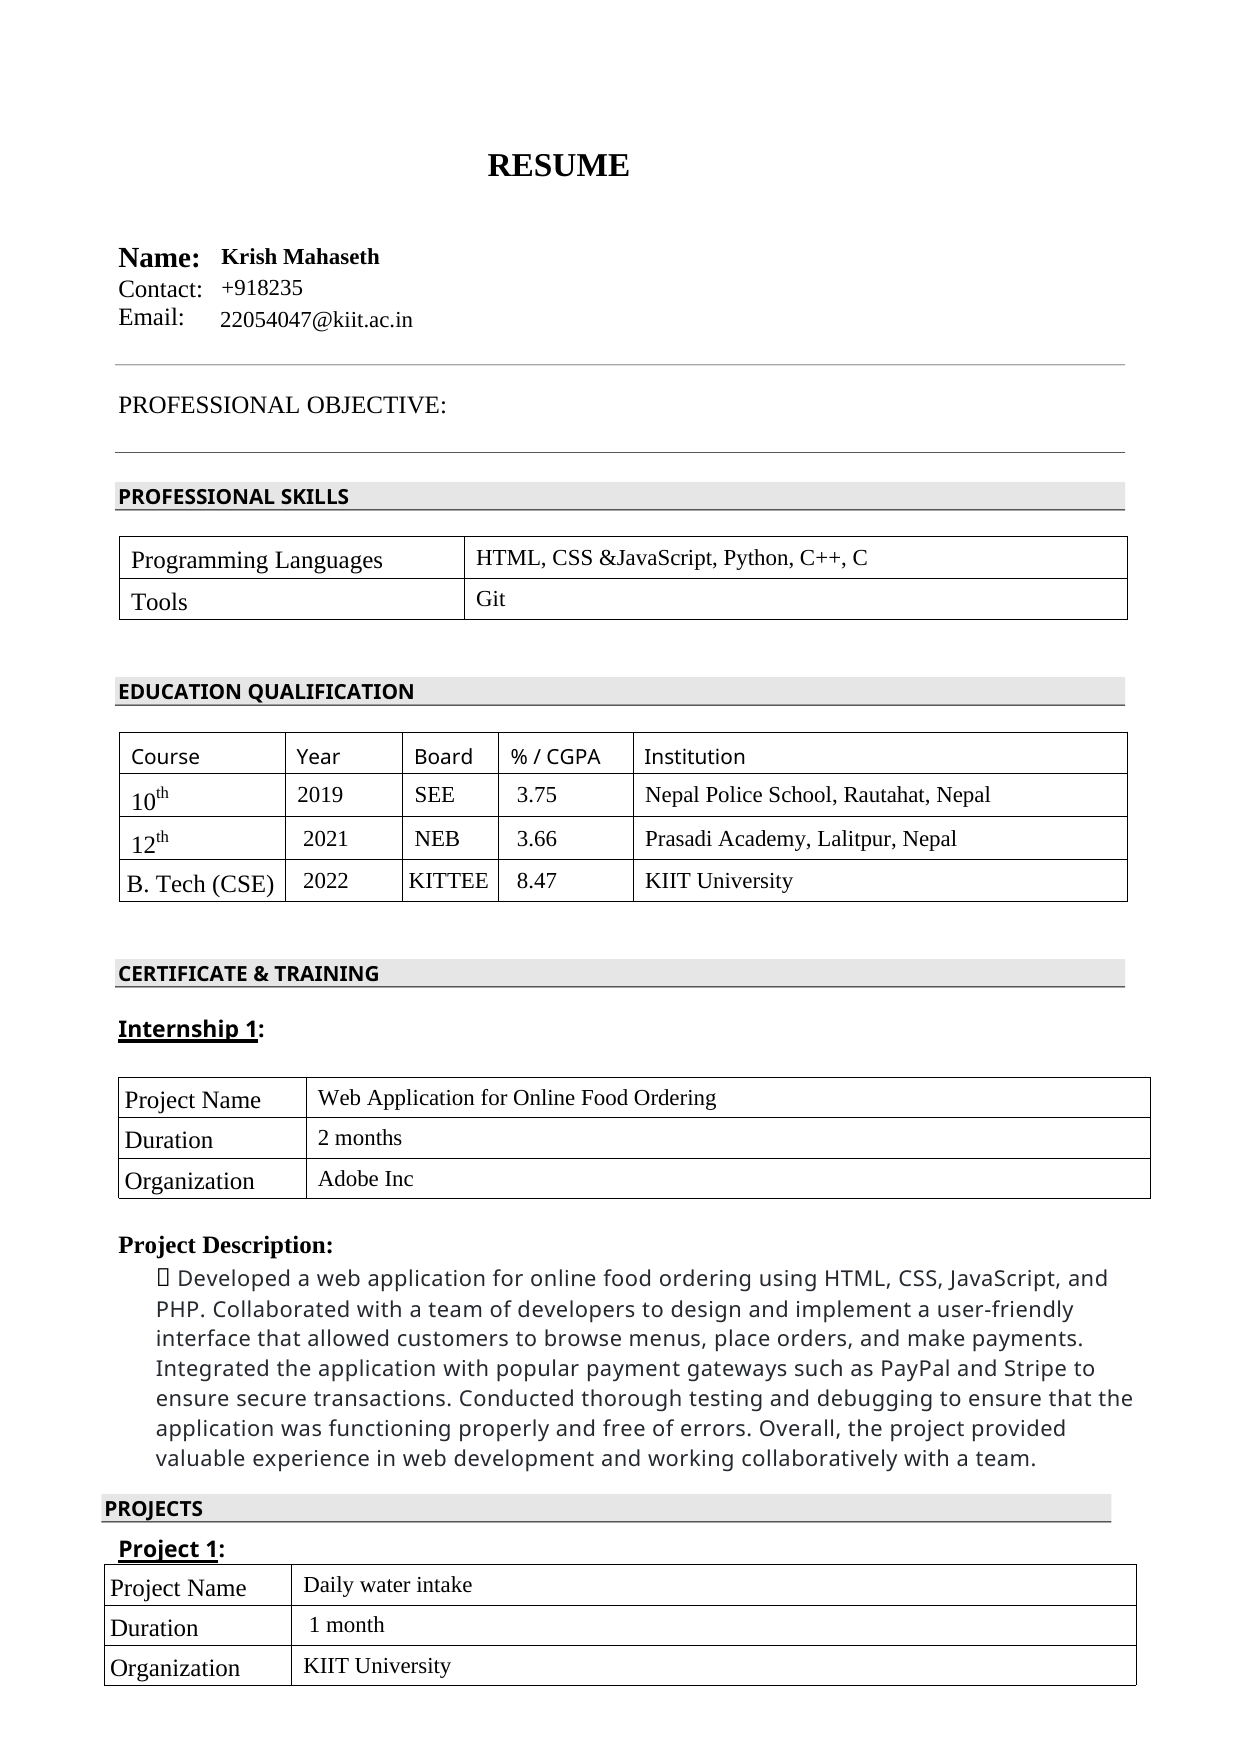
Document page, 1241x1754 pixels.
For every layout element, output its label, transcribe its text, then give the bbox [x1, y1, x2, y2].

table_cell 12th [120, 817, 285, 859]
table_cell 2022 [286, 860, 402, 901]
table_cell 2021 [286, 817, 402, 859]
table_cell Organization [105, 1646, 291, 1685]
table_cell 3.75 [499, 774, 633, 816]
table_cell 10th [120, 774, 285, 816]
table_cell 3.66 [499, 817, 633, 859]
text PROFESSIONAL OBJECTIVE: [118, 390, 1161, 419]
table_header % / CGPA [499, 733, 633, 772]
table_cell B. Tech (CSE) [120, 860, 285, 901]
table_cell Duration [105, 1606, 291, 1644]
text Project 1: [118, 1483, 1161, 1564]
table_header Year [286, 733, 402, 772]
text Name: Contact: Email: [118, 242, 204, 331]
table_header Programming Languages [120, 537, 464, 577]
table_cell NEB [403, 817, 498, 859]
table_cell Nepal Police School, Rautahat, Nepal [634, 774, 1127, 816]
table_header Course [120, 733, 285, 772]
text Internship 1: [118, 1013, 1161, 1044]
table_header HTML, CSS &JavaScript, Python, C++, C [465, 537, 1127, 577]
table_cell 1 month [292, 1606, 1136, 1644]
table_cell KITTEE [403, 860, 498, 901]
subtitle Project Description: [118, 1230, 1161, 1259]
table_header Project Name [119, 1078, 306, 1117]
table_cell Duration [119, 1118, 306, 1157]
table_header Project Name [105, 1565, 291, 1604]
table_cell 2 months [307, 1118, 1150, 1157]
table_cell Prasadi Academy, Lalitpur, Nepal [634, 817, 1127, 859]
table_header Institution [634, 733, 1127, 772]
table_cell 2019 [286, 774, 402, 816]
table_cell Organization [119, 1159, 306, 1198]
text  Developed a web application for online food ordering using HTML, CSS, JavaScript, and PHP. Collaborated with a team of developers to design and implement a user-friendly interface that allowed customers to browse menus, place orders, and make payments. Integrated the application with popular payment gateways such as PayPal and Stripe to ensure secure transactions. Conducted thorough testing and debugging to ensure that the application was functioning properly and free of errors. Overall, the project provided valuable experience in web development and working collaboratively with a team. [156, 1259, 1161, 1472]
table_cell SEE [403, 774, 498, 816]
table_cell Tools [120, 579, 464, 618]
table_cell KIIT University [292, 1646, 1136, 1685]
table_header Daily water intake [292, 1565, 1136, 1604]
table_cell 8.47 [499, 860, 633, 901]
table_header Web Application for Online Food Ordering [307, 1078, 1150, 1117]
table_cell KIIT University [634, 860, 1127, 901]
title RESUME [485, 145, 632, 183]
table_cell Git [465, 579, 1127, 618]
table_cell Adobe Inc [307, 1159, 1150, 1198]
table_header Board [403, 733, 498, 772]
